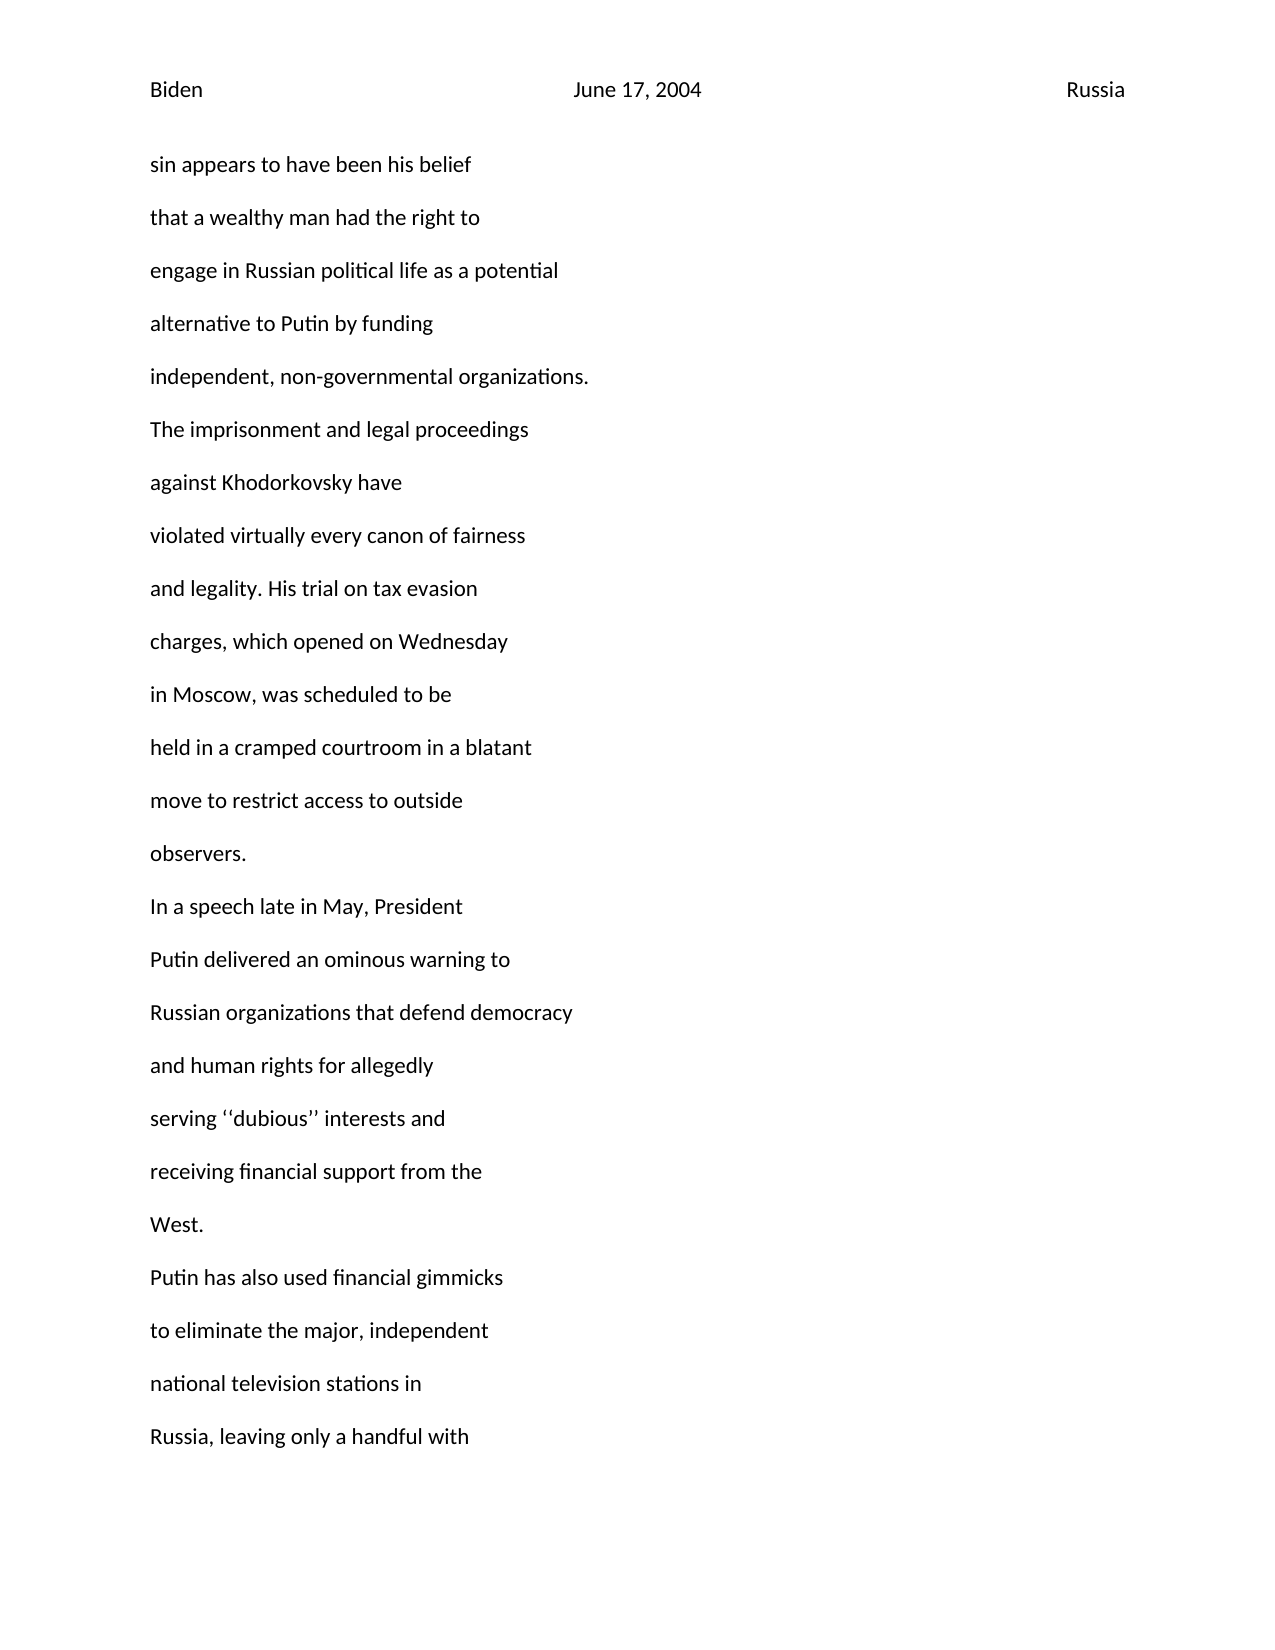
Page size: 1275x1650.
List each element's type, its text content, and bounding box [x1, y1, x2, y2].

text to eliminate the major, independent [150, 1316, 1125, 1344]
text against Khodorkovsky have [150, 468, 1125, 496]
text sin appears to have been his belief [150, 150, 1125, 178]
text alternative to Putin by funding [150, 309, 1125, 337]
text serving ‘‘dubious’’ interests and [150, 1104, 1125, 1132]
text In a speech late in May, President [150, 892, 1125, 920]
text that a wealthy man had the right to [150, 203, 1125, 231]
text Russian organizations that defend democracy [150, 998, 1125, 1026]
text violated virtually every canon of fairness [150, 521, 1125, 549]
text Putin delivered an ominous warning to [150, 945, 1125, 973]
text move to restrict access to outside [150, 786, 1125, 814]
text Russia, leaving only a handful with [150, 1422, 1125, 1451]
text engage in Russian political life as a potential [150, 256, 1125, 284]
text Putin has also used financial gimmicks [150, 1263, 1125, 1291]
text in Moscow, was scheduled to be [150, 680, 1125, 708]
text independent, non-governmental organizations. [150, 362, 1125, 390]
text West. [150, 1210, 1125, 1238]
text and human rights for allegedly [150, 1051, 1125, 1079]
text The imprisonment and legal proceedings [150, 415, 1125, 443]
text receiving financial support from the [150, 1157, 1125, 1185]
text observers. [150, 839, 1125, 867]
text national television stations in [150, 1369, 1125, 1397]
text charges, which opened on Wednesday [150, 627, 1125, 655]
text held in a cramped courtroom in a blatant [150, 733, 1125, 761]
text and legality. His trial on tax evasion [150, 574, 1125, 602]
